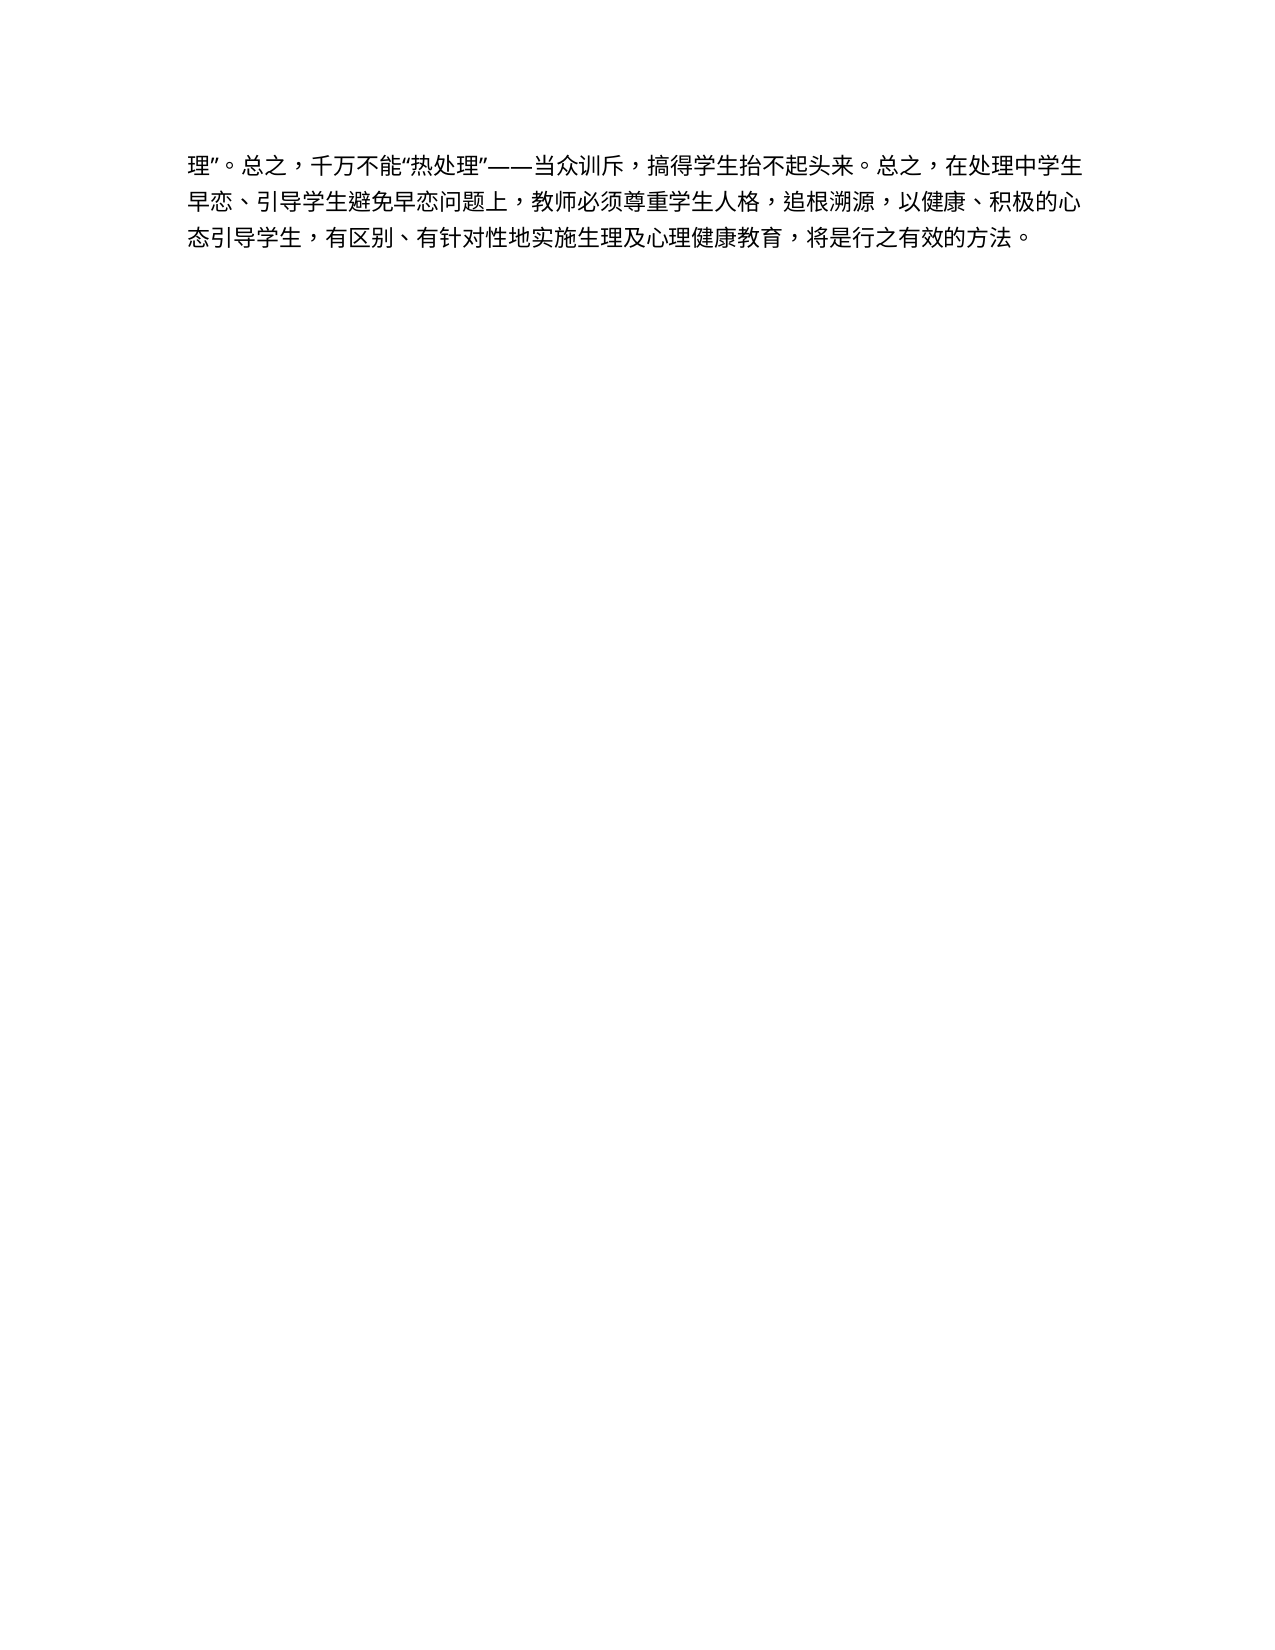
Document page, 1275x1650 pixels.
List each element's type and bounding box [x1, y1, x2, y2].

text [187, 150, 1087, 253]
